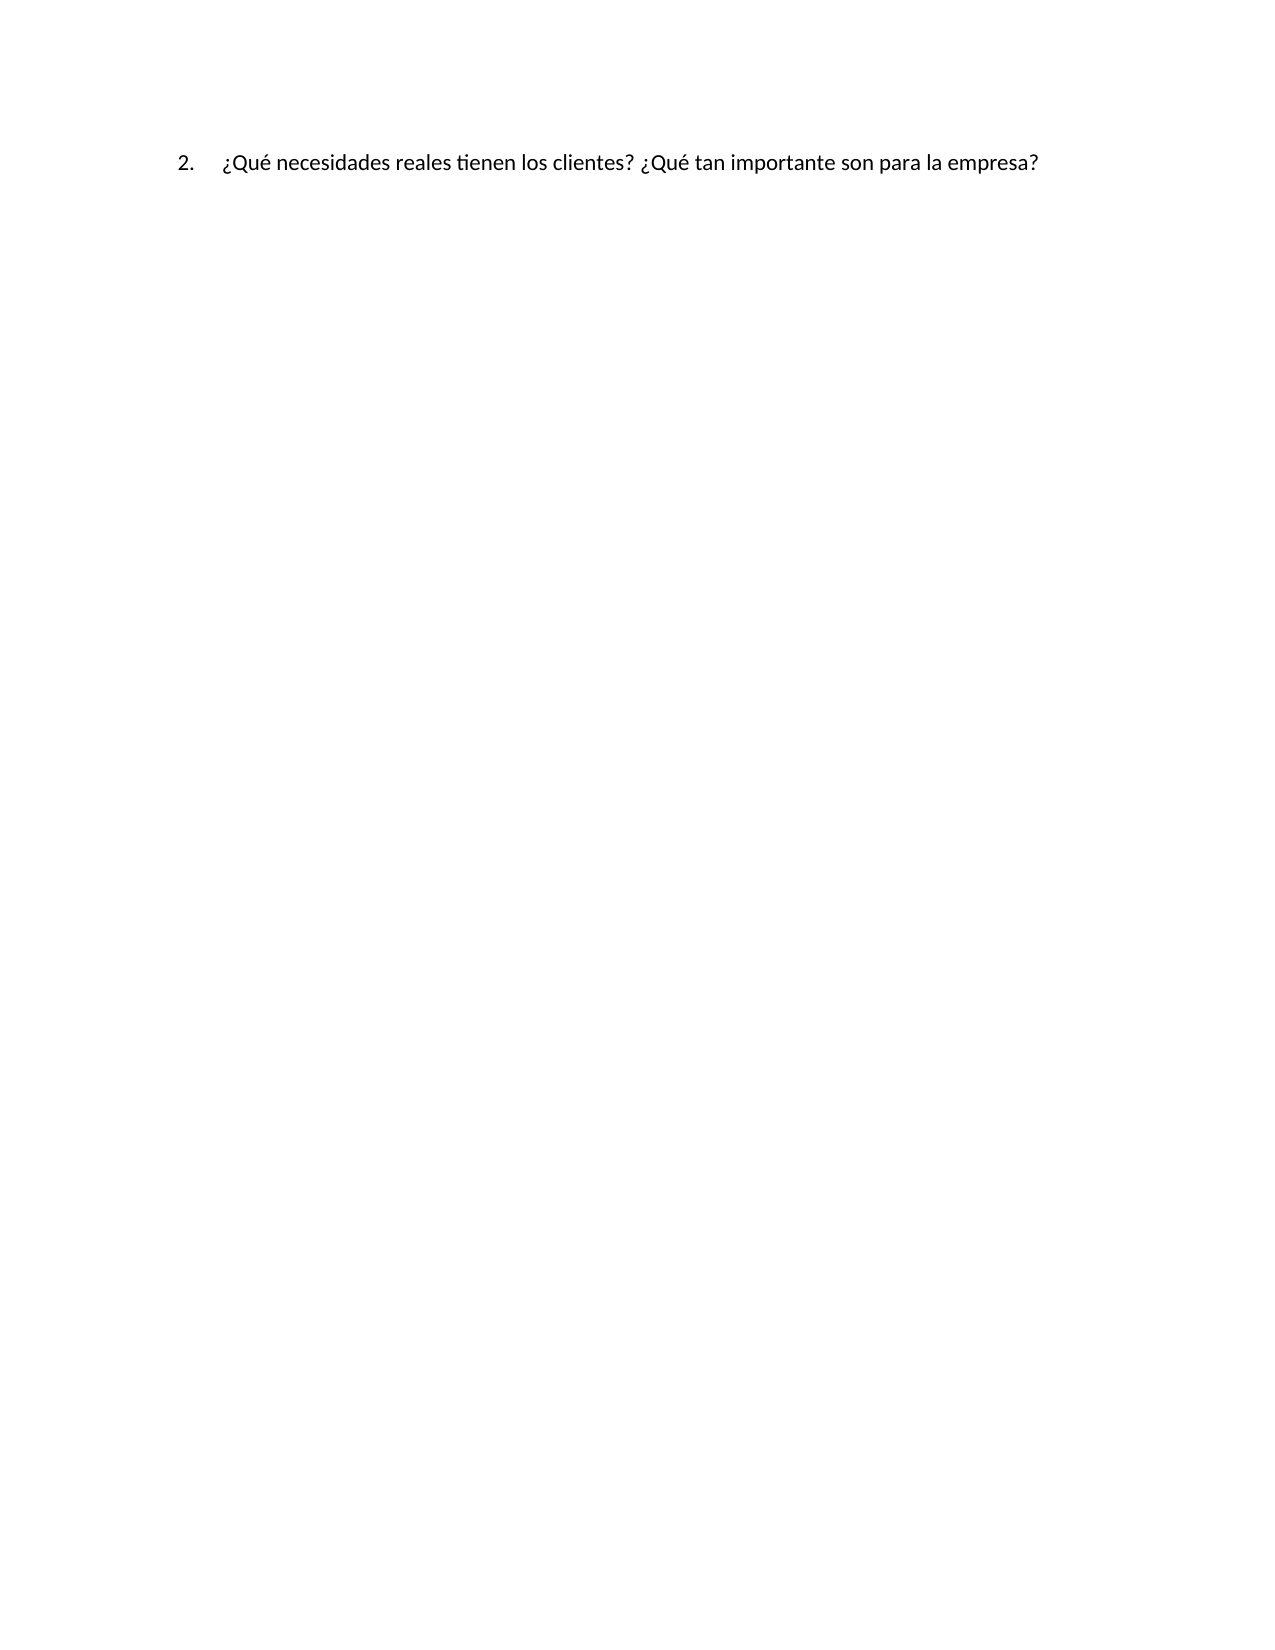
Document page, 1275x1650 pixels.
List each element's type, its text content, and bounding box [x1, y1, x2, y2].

list ¿Qué necesidades reales tienen los clientes? ¿Qué tan importante son para la empresa? [177, 148, 1098, 176]
